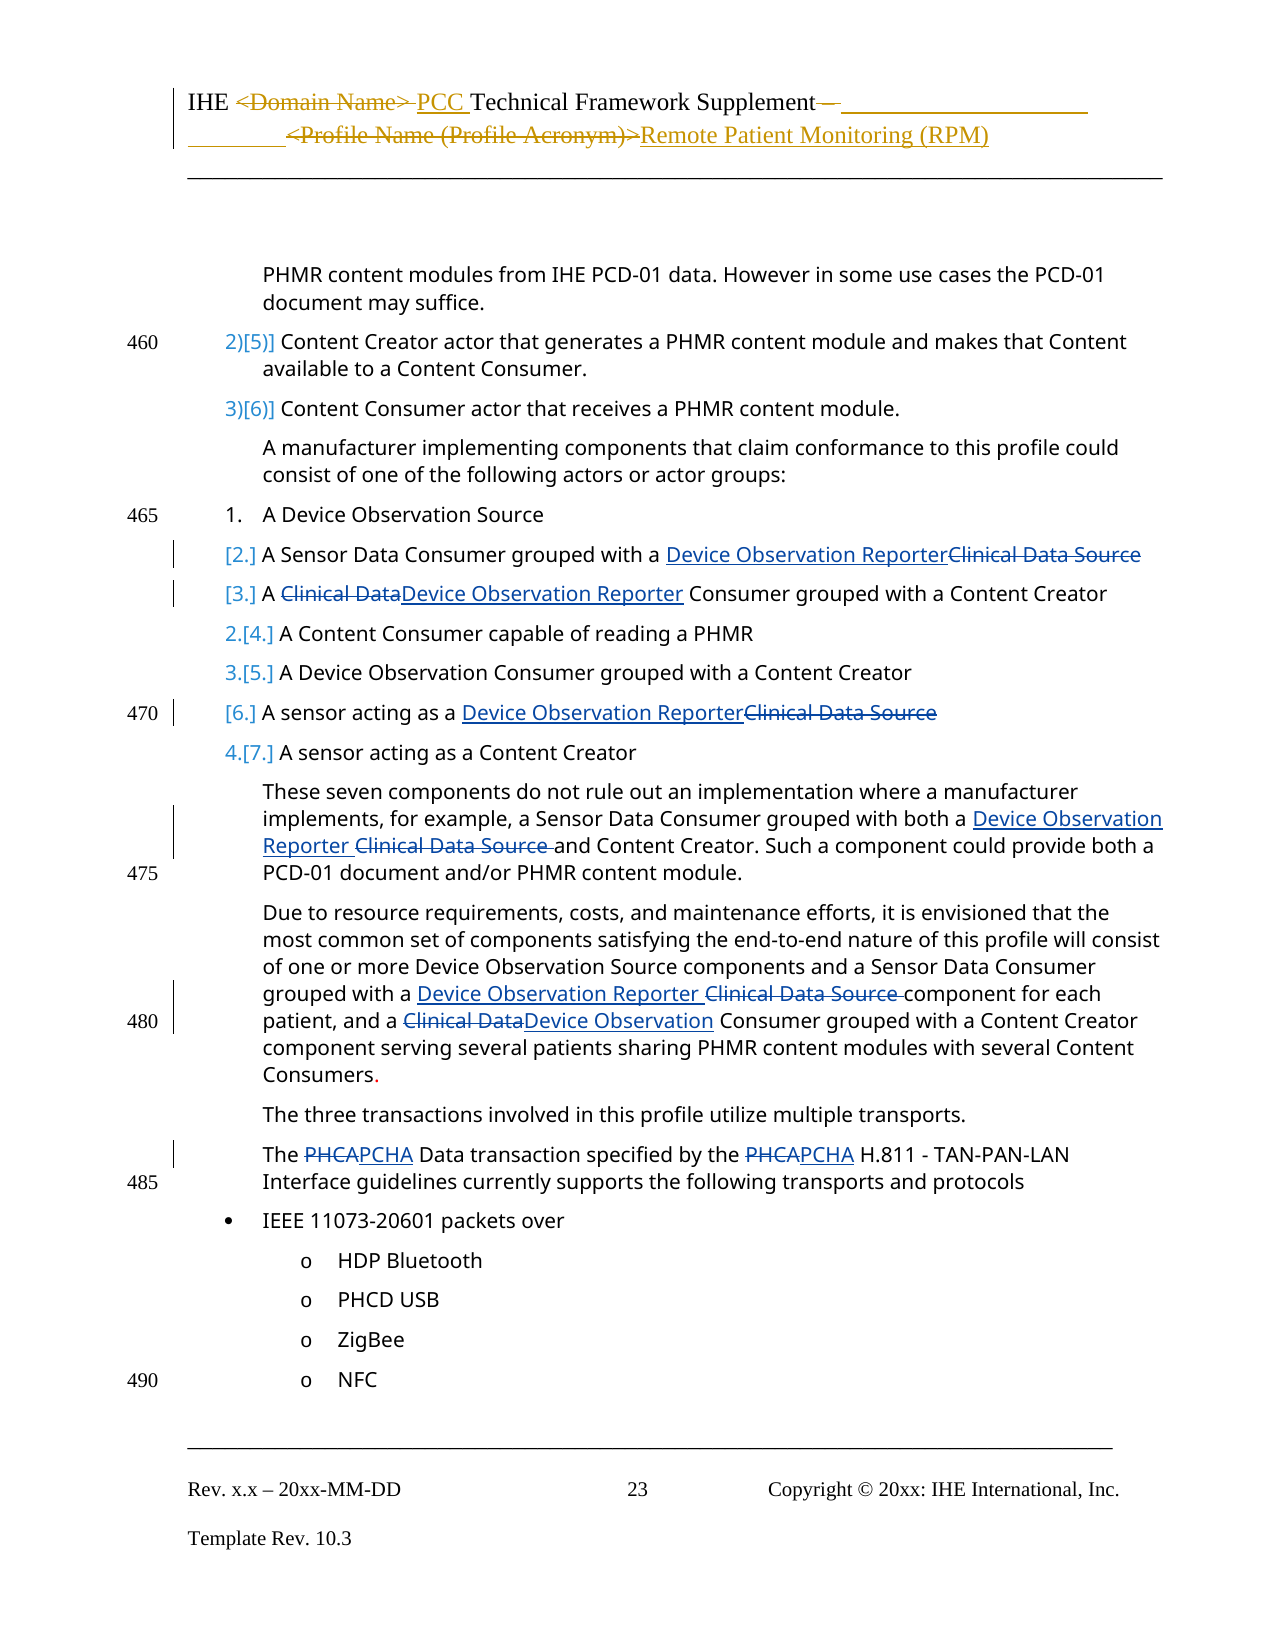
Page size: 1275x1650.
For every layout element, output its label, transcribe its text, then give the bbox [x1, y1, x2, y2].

list PHCD USB [300, 1286, 1162, 1313]
text A manufacturer implementing components that claim conformance to this profile could consist of one of the following actors or actor groups: [262, 434, 1162, 488]
text The three transactions involved in this profile utilize multiple transports. [262, 1101, 1162, 1128]
list A sensor acting as a [225, 699, 1162, 726]
list HDP Bluetooth [300, 1247, 1162, 1274]
list Content Consumer actor that receives a PHMR content module. [225, 394, 1162, 422]
list Content Creator actor that generates a PHMR content module and makes that Content available to a Content Consumer. [225, 328, 1162, 382]
list A Sensor Data Consumer grouped with a [225, 540, 1162, 567]
list A Device Observation Consumer grouped with a Content Creator [225, 659, 1162, 686]
list IEEE 11073-20601 packets over [225, 1207, 1162, 1234]
list A Device Observation Source [225, 501, 1162, 528]
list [225, 261, 1162, 315]
list ZigBee [300, 1326, 1162, 1353]
text Due to resource requirements, costs, and maintenance efforts, it is envisioned that the most common set of components satisfying the end-to-end nature of this profile will consist of one or more Device Observation Source components and a Sensor Data Consumer grouped with a component for each patient, and a Consumer grouped with a Content Creator component serving several patients sharing PHMR content modules with several Content Consumers. [262, 899, 1162, 1088]
list A Content Consumer capable of reading a PHMR [225, 619, 1162, 647]
text These seven components do not rule out an implementation where a manufacturer implements, for example, a Sensor Data Consumer grouped with both a and Content Creator. Such a component could provide both a PCD-01 document and/or PHMR content module. [262, 778, 1162, 886]
text The Data transaction specified by the H.811 - TAN-PAN-LAN Interface guidelines currently supports the following transports and protocols [262, 1140, 1162, 1194]
list NFC [300, 1365, 1162, 1392]
list A sensor acting as a Content Creator [225, 738, 1162, 765]
list A Consumer grouped with a Content Creator [225, 580, 1162, 607]
